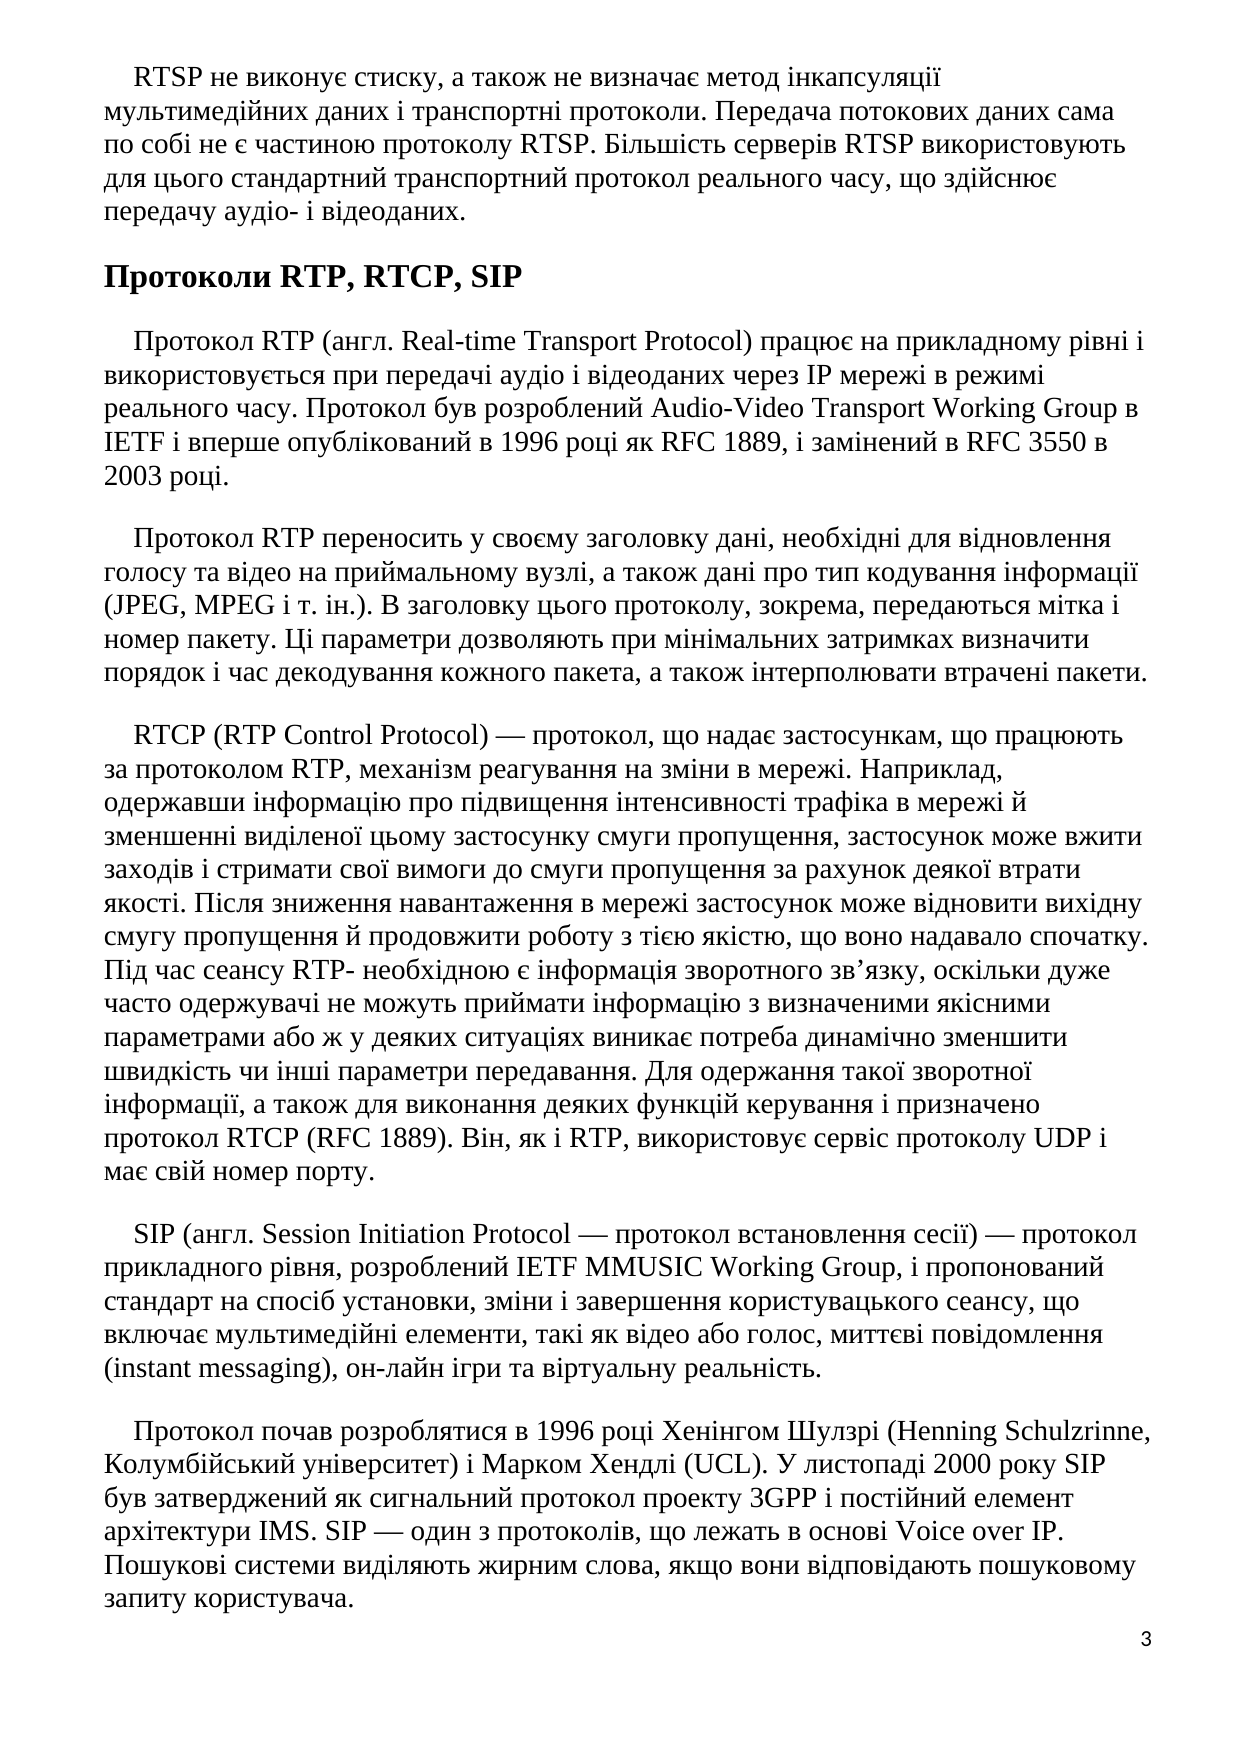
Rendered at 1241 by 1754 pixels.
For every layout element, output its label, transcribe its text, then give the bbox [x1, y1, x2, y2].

text Протокол RTP (англ. Real-time Transport Protocol) працює на прикладному рівні і використовується при передачі аудіо і відеоданих через IP мережі в режимі реального часу. Протокол був розроблений Audio-Video Transport Working Group в IETF і вперше опублікований в 1996 році як RFC 1889, і замінений в RFC 3550 в 2003 році. [103, 323, 1152, 491]
text SIP (англ. Session Initiation Protocol — протокол встановлення сесії) — протокол прикладного рівня, розроблений IETF MMUSIC Working Group, і пропонований стандарт на спосіб установки, зміни і завершення користувацького сеансу, що включає мультимедійні елементи, такі як відео або голос, миттєві повідомлення (instant messaging), он-лайн ігри та віртуальну реальність. [103, 1216, 1152, 1384]
text Протокол RTP переносить у своєму заголовку дані, необхідні для відновлення голосу та відео на приймальному вузлі, а також дані про тип кодування інформації (JPEG, MPEG і т. ін.). В заголовку цього протоколу, зокрема, передаються мітка і номер пакету. Ці параметри дозволяють при мінімальних затримках визначити порядок і час декодування кожного пакета, а також інтерполювати втрачені пакети. [103, 520, 1152, 688]
text RTCP (RTP Control Protocol) — протокол, що надає застосункам, що працюють за протоколом RTP, механізм реагування на зміни в мережі. Наприклад, одержавши інформацію про підвищення інтенсивності трафіка в мережі й зменшенні виділеної цьому застосунку смуги пропущення, застосунок може вжити заходів і стримати свої вимоги до смуги пропущення за рахунок деякої втрати якості. Після зниження навантаження в мережі застосунок може відновити вихідну смугу пропущення й продовжити роботу з тією якістю, що воно надавало спочатку. Під час сеансу RTP- необхідною є інформація зворотного зв’язку, оскільки дуже часто одержувачі не можуть приймати інформацію з визначеними якісними параметрами або ж у деяких ситуаціях виникає потреба динамічно зменшити швидкість чи інші параметри передавання. Для одержання такої зворотної інформації, а також для виконання деяких функцій керування і призначено протокол RTCP (RFC 1889). Він, як і RTP, використовує сервіс протоколу UDP і має свій номер порту. [103, 717, 1152, 1187]
text Протокол почав розроблятися в 1996 році Хенінгом Шулзрі (Henning Schulzrinne, Колумбійський університет) і Марком Хендлі (UCL). У листопаді 2000 року SIP був затверджений як сигнальний протокол проекту 3GPP і постійний елемент архітектури IMS. SIP — один з протоколів, що лежать в основі Voice over IP. Пошукові системи виділяють жирним слова, якщо вони відповідають пошуковому запиту користувача. [103, 1413, 1152, 1614]
text RTSP не виконує стиску, а також не визначає метод інкапсуляції мультимедійних даних і транспортні протоколи. Передача потокових даних сама по собі не є частиною протоколу RTSP. Більшість серверів RTSP використовують для цього стандартний транспортний протокол реального часу, що здійснює передачу аудіо- і відеоданих. [103, 59, 1152, 227]
text Протоколи RTP, RTCP, SIP [103, 256, 1152, 294]
